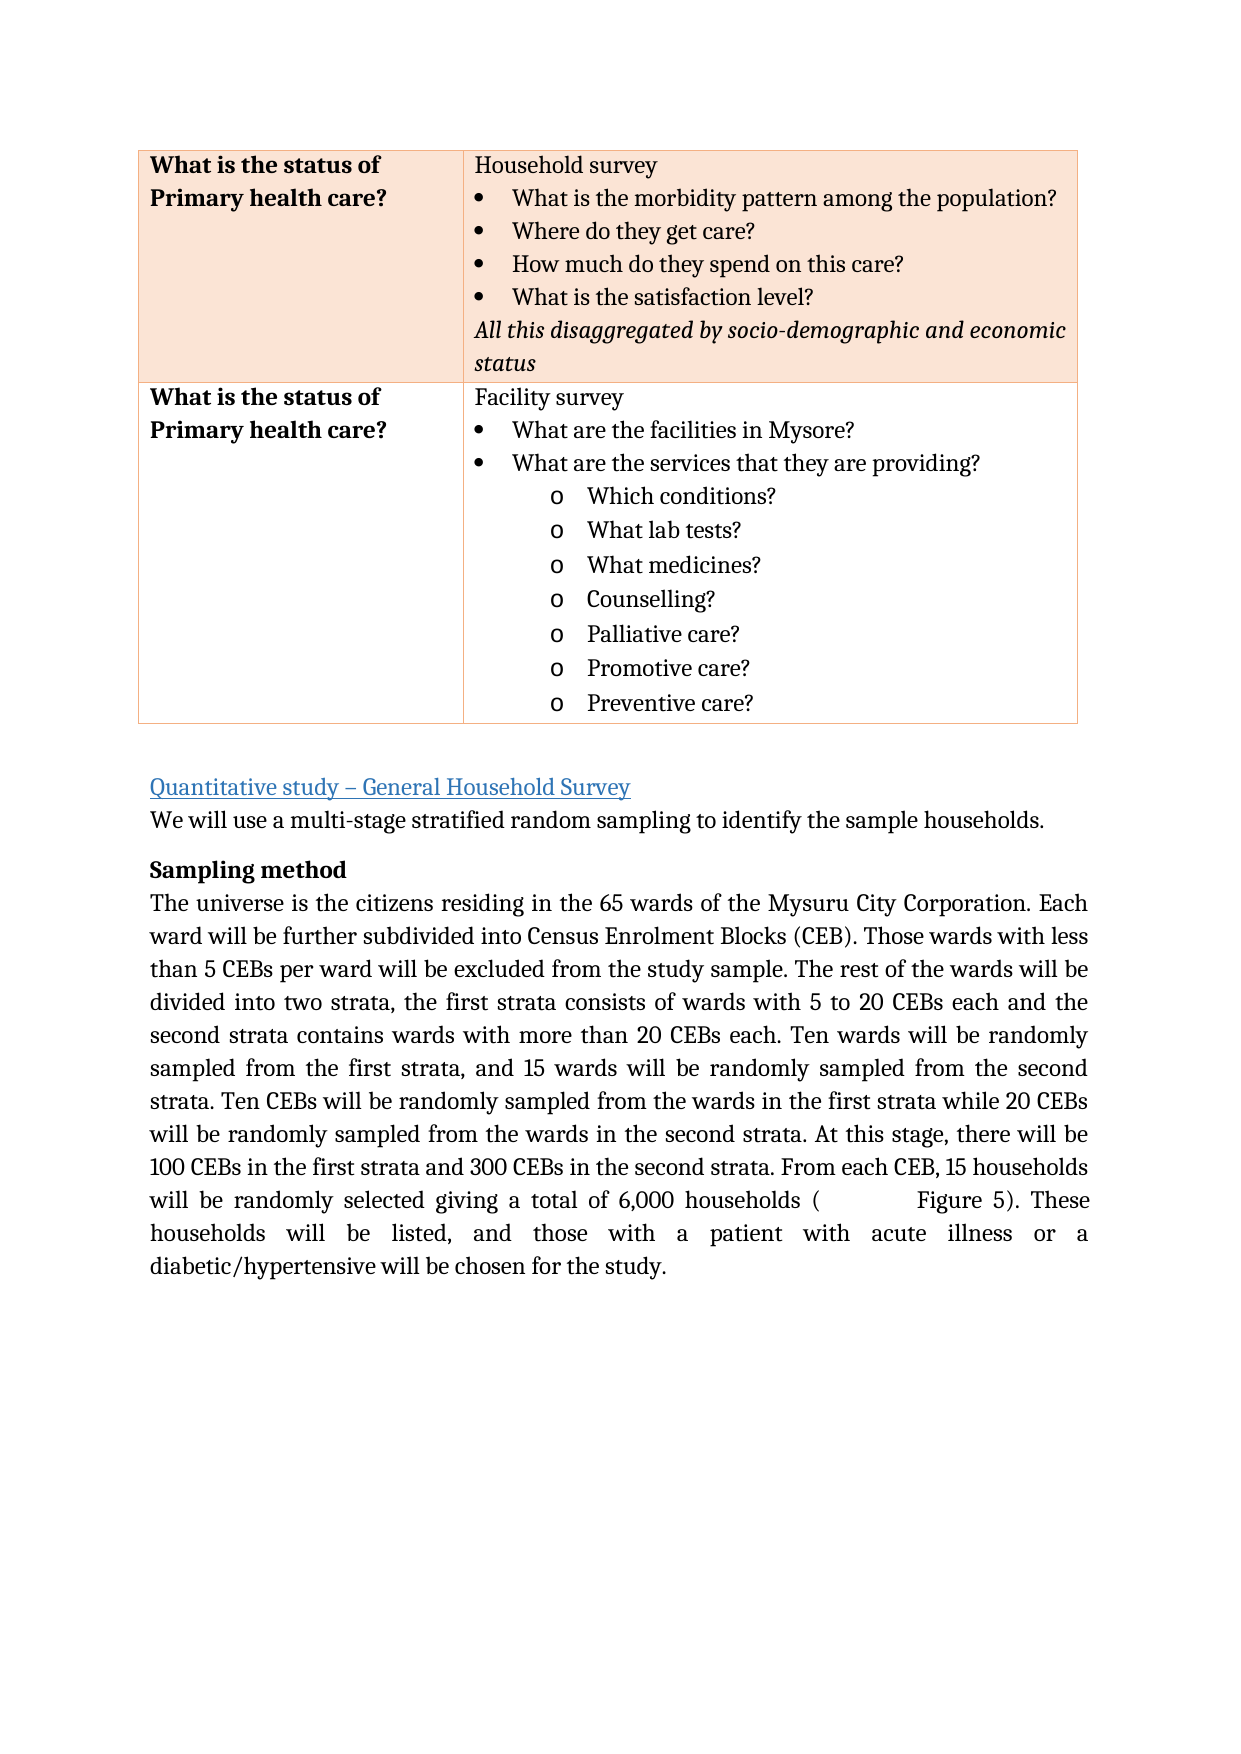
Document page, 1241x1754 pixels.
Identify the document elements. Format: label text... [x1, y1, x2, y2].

text We will use a multi-stage stratified random sampling to identify the sample households. [150, 806, 1090, 835]
table_cell Facility survey What are the facilities in Mysore? What are the services that they are providing? Which conditions? What lab tests? What medicines? Counselling? Palliative care? Promotive care? Preventive care? [464, 383, 1077, 723]
subtitle Quantitative study – General Household Survey [150, 773, 1090, 802]
table_cell Household survey What is the morbidity pattern among the population? Where do they get care? How much do they spend on this care? What is the satisfaction level? All this disaggregated by socio-demographic and economic status [464, 151, 1077, 382]
table_cell What is the status of Primary health care? [139, 383, 463, 723]
table_cell What is the status of Primary health care? [139, 151, 463, 382]
text Sampling method [150, 856, 1090, 885]
